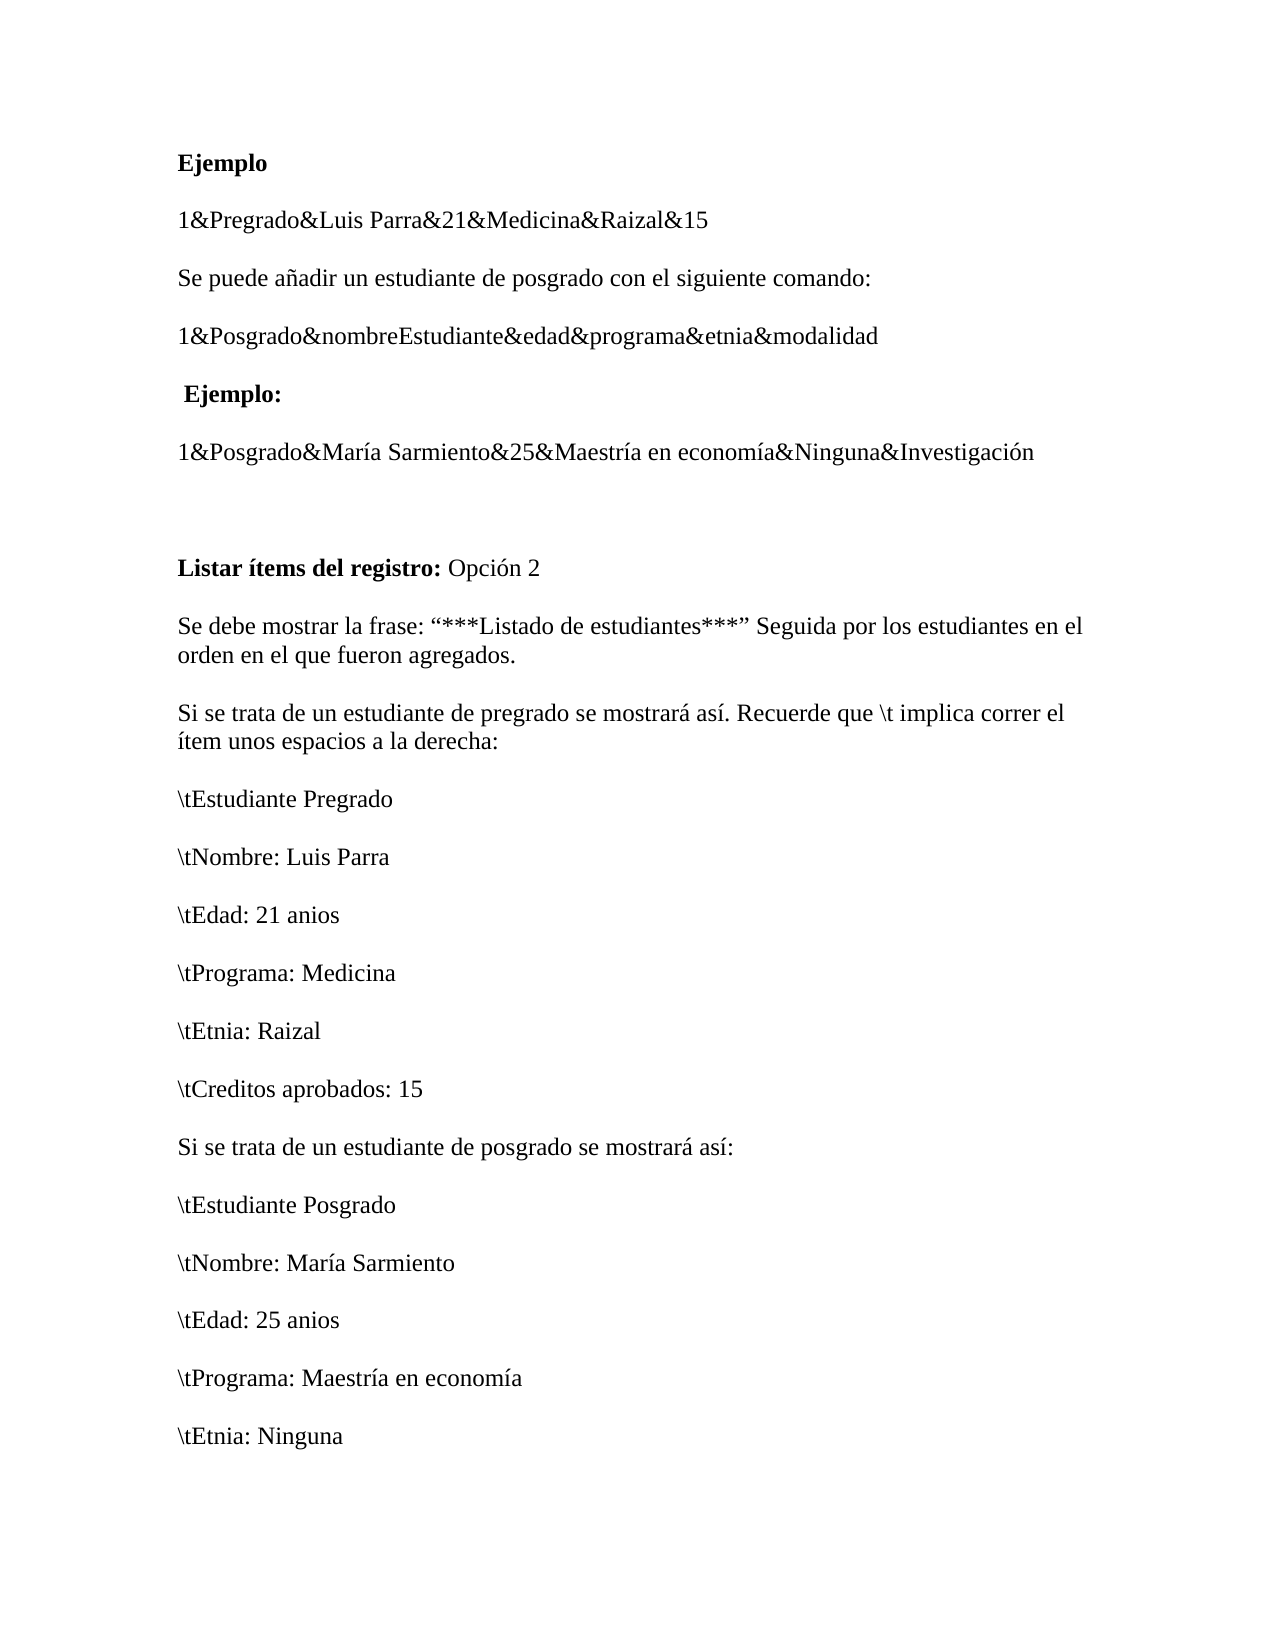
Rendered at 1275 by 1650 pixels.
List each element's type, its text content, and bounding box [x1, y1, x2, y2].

text Si se trata de un estudiante de posgrado se mostrará así: [177, 1132, 1098, 1161]
text \tEstudiante Pregrado [177, 784, 1098, 813]
text \tEtnia: Ninguna [177, 1421, 1098, 1450]
text \tNombre: Luis Parra [177, 842, 1098, 871]
text \tEtnia: Raizal [177, 1016, 1098, 1045]
text Se puede añadir un estudiante de posgrado con el siguiente comando: [177, 263, 1098, 292]
text \tCreditos aprobados: 15 [177, 1074, 1098, 1103]
text \tEstudiante Posgrado [177, 1190, 1098, 1218]
text Si se trata de un estudiante de pregrado se mostrará así. Recuerde que \t implica correr el ítem unos espacios a la derecha: [177, 698, 1098, 755]
text \tPrograma: Maestría en economía [177, 1363, 1098, 1392]
text Ejemplo: [177, 379, 1098, 408]
text Ejemplo [177, 148, 1098, 176]
text 1&Posgrado&nombreEstudiante&edad&programa&etnia&modalidad [177, 321, 1098, 350]
text 1&Posgrado&María Sarmiento&25&Maestría en economía&Ninguna&Investigación [177, 437, 1098, 466]
text \tNombre: María Sarmiento [177, 1248, 1098, 1276]
text \tPrograma: Medicina [177, 958, 1098, 987]
text Listar ítems del registro: Opción 2 [177, 553, 1098, 582]
text 1&Pregrado&Luis Parra&21&Medicina&Raizal&15 [177, 206, 1098, 234]
text \tEdad: 25 anios [177, 1306, 1098, 1334]
text Se debe mostrar la frase: “***Listado de estudiantes***” Seguida por los estudiantes en el orden en el que fueron agregados. [177, 611, 1098, 668]
text \tEdad: 21 anios [177, 900, 1098, 929]
